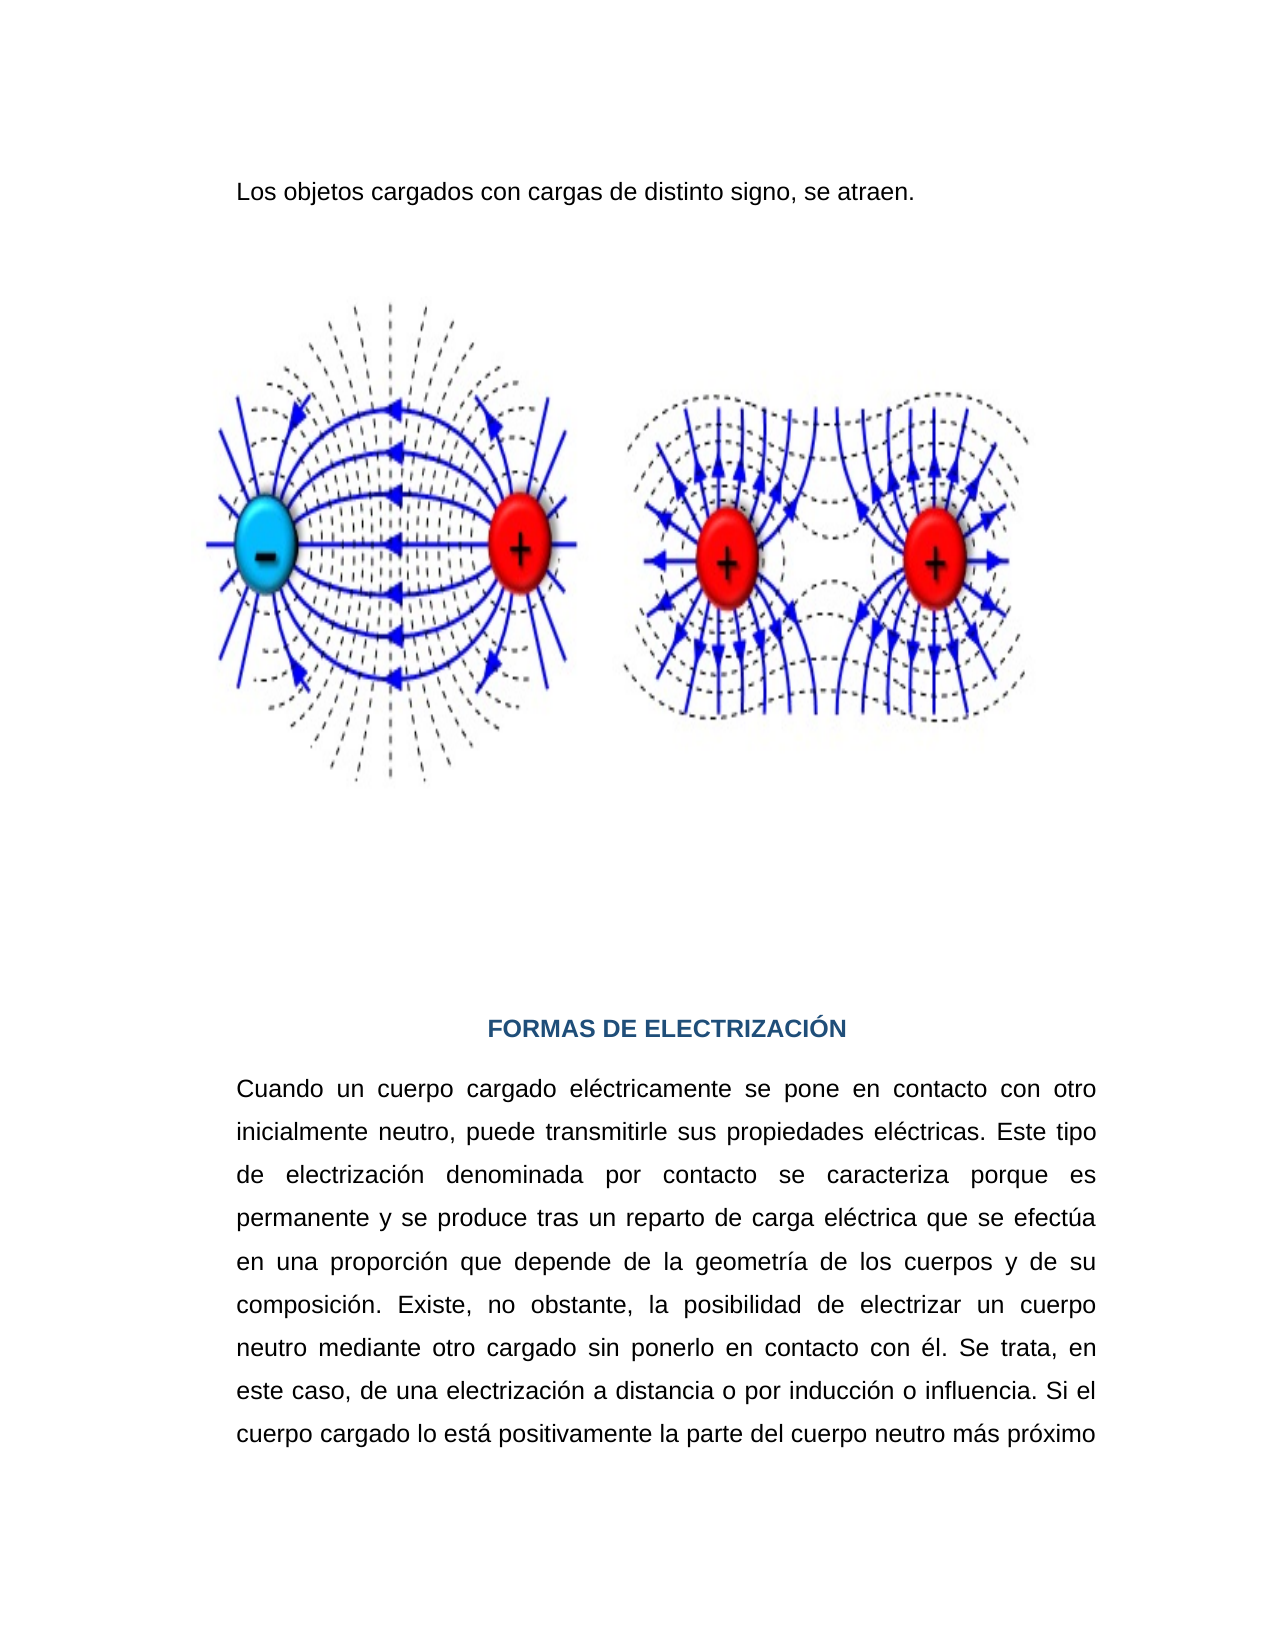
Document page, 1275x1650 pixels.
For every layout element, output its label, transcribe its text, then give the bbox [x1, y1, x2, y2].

picture [190, 296, 1052, 796]
text Los objetos cargados con cargas de distinto signo, se atraen. [236, 177, 1098, 206]
text FORMAS DE ELECTRIZACIÓN [236, 1014, 1098, 1043]
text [236, 1074, 1098, 1448]
